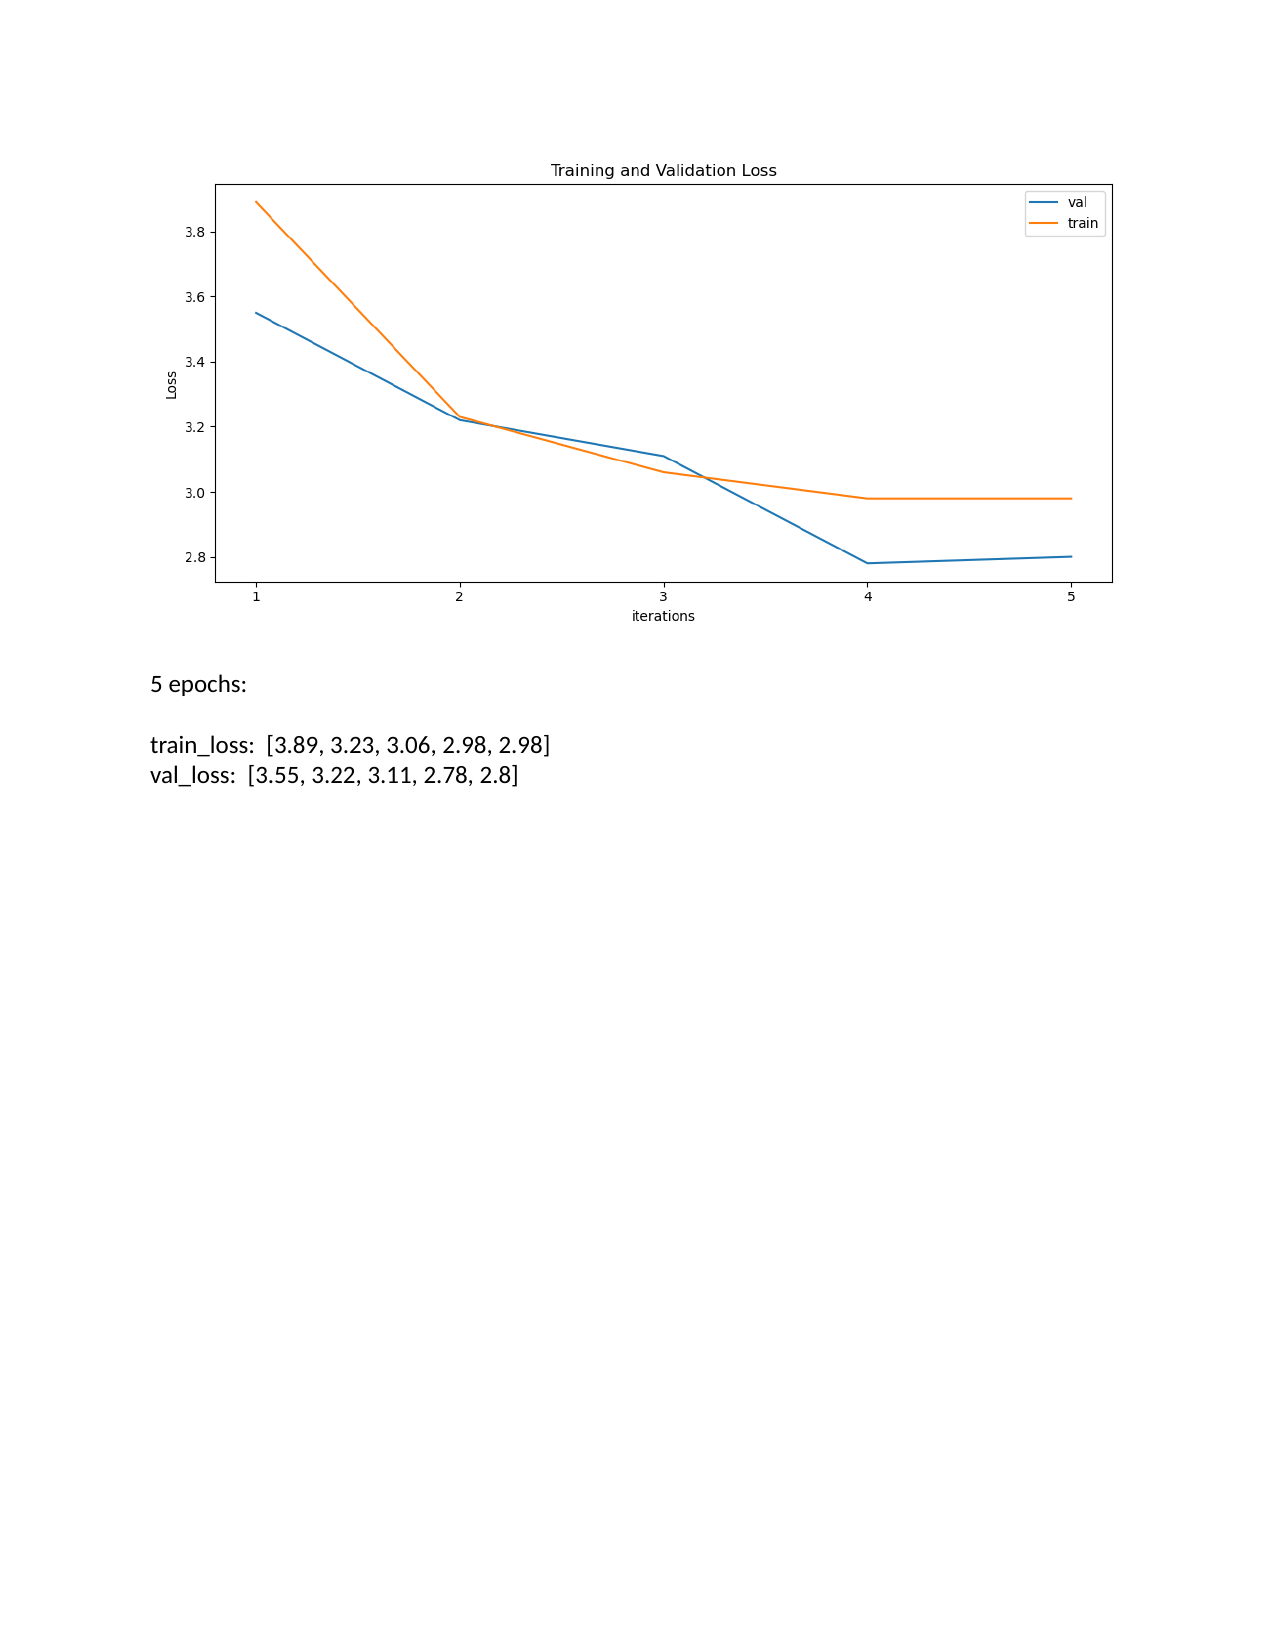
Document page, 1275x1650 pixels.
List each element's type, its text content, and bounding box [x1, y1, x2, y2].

text val_loss: [3.55, 3.22, 3.11, 2.78, 2.8] [150, 759, 1125, 790]
picture [150, 150, 1125, 638]
text 5 epochs: [150, 668, 1125, 698]
text train_loss: [3.89, 3.23, 3.06, 2.98, 2.98] [150, 729, 1125, 759]
